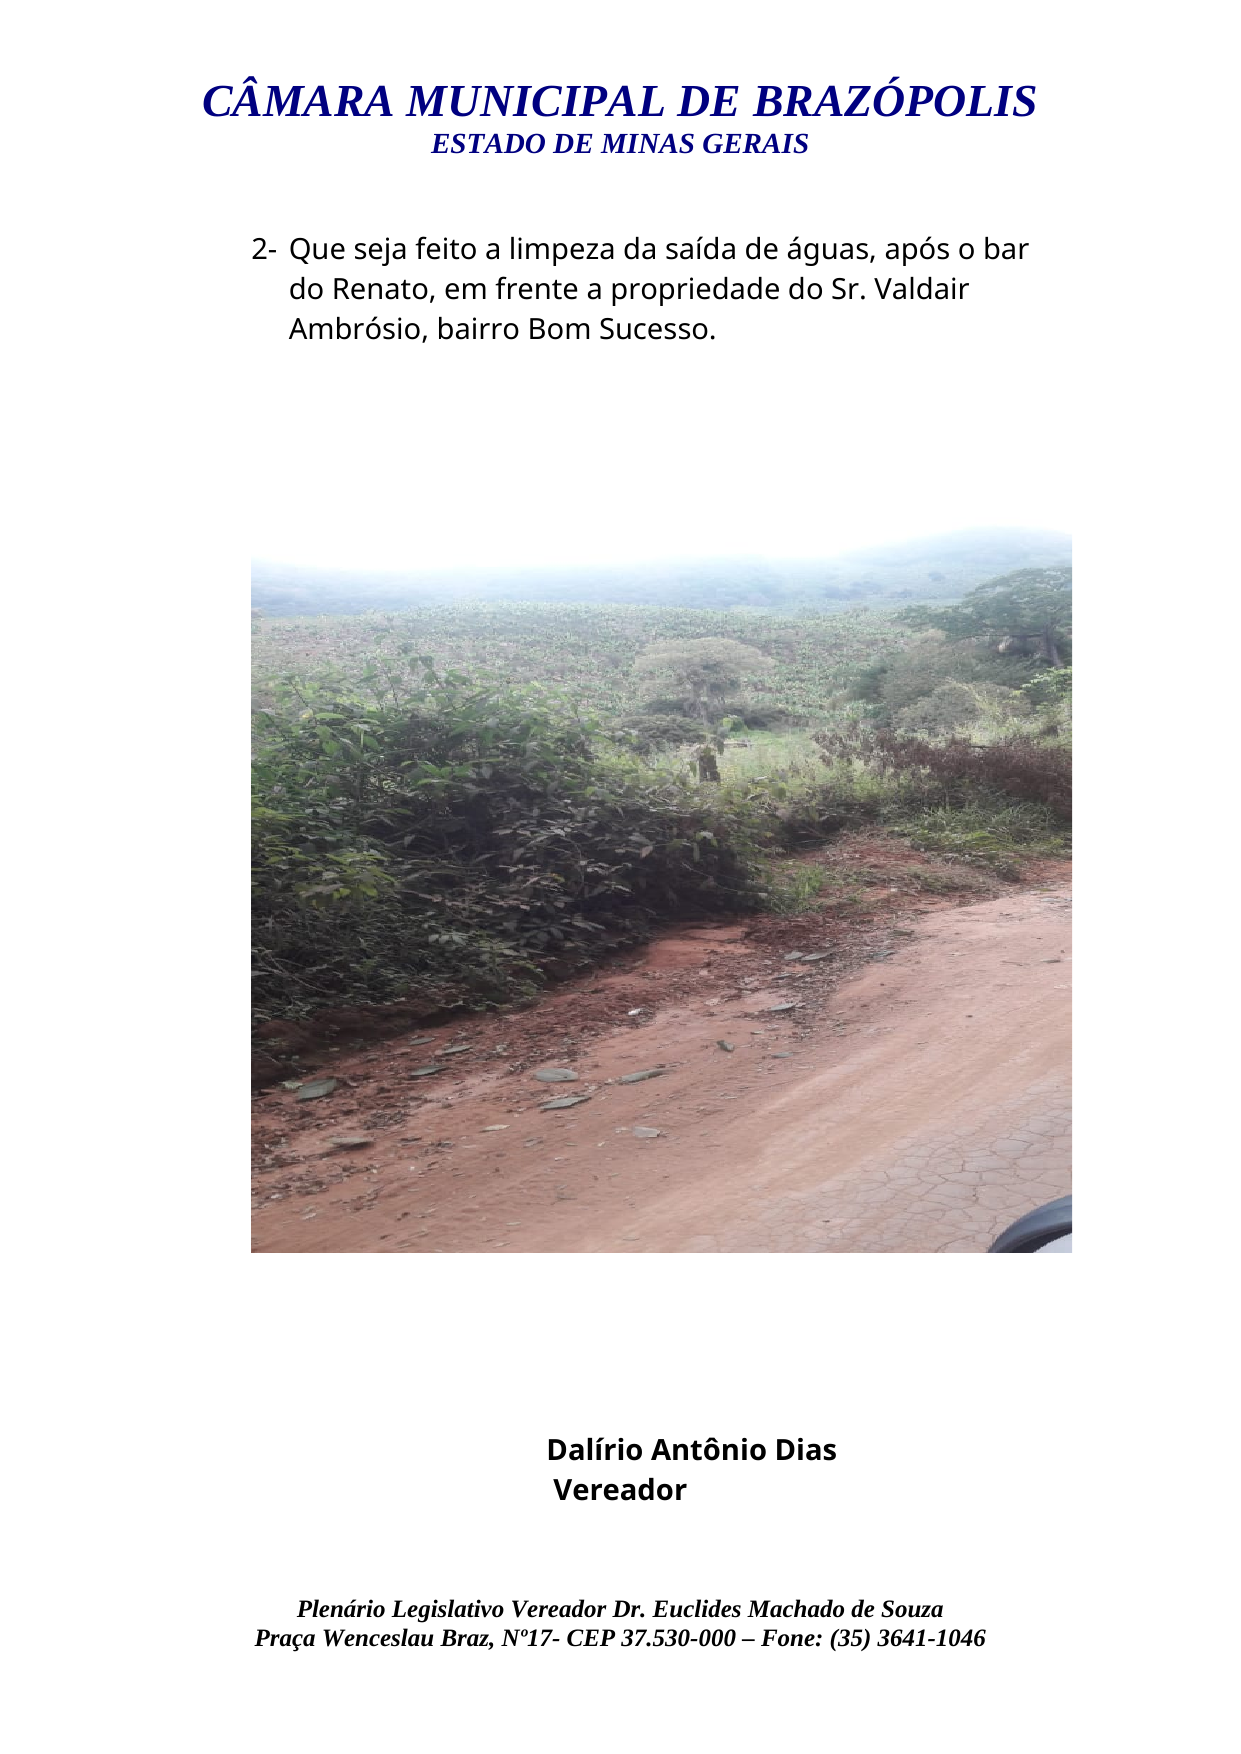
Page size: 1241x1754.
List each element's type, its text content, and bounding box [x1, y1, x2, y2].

text Vereador [177, 1469, 1063, 1508]
picture [251, 455, 1073, 1253]
list Que seja feito a limpeza da saída de águas, após o bar do Renato, em frente a propriedade do Sr. Valdair Ambrósio, bairro Bom Sucesso. [251, 228, 1063, 348]
text Dalírio Antônio Dias [177, 1429, 1063, 1469]
